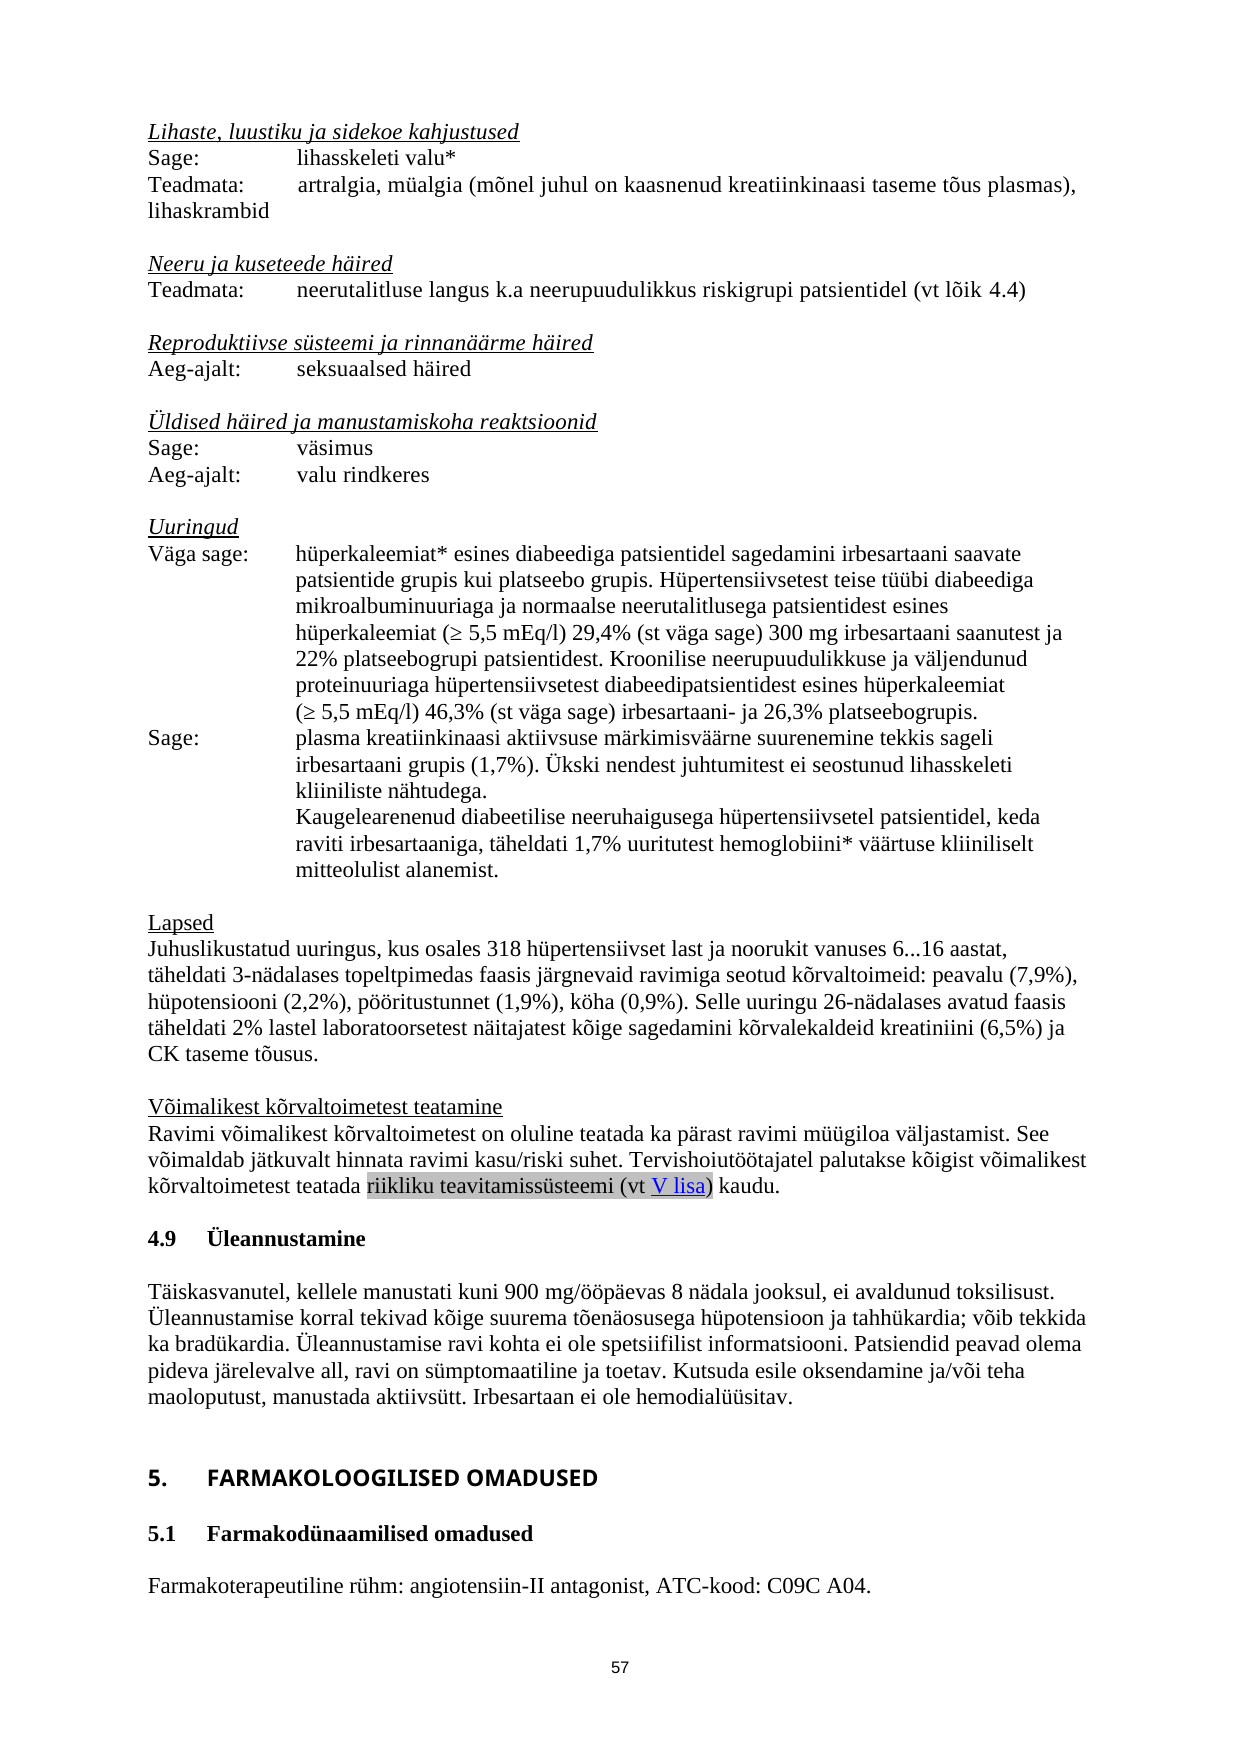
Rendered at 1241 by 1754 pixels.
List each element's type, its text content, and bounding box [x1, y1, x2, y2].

text Sage: lihasskeleti valu* [148, 144, 1093, 171]
subtitle 4.9 Üleannustamine [148, 1225, 1093, 1251]
text Lihaste, luustiku ja sidekoe kahjustused [148, 118, 1093, 144]
subtitle 5.1 Farmakodünaamilised omadused [148, 1520, 1093, 1546]
text Neeru ja kuseteede häired [148, 250, 1093, 276]
text Üldised häired ja manustamiskoha reaktsioonid [148, 408, 1093, 434]
text Juhuslikustatud uuringus, kus osales 318 hüpertensiivset last ja noorukit vanuses 6...16 aastat, täheldati 3-nädalases topeltpimedas faasis järgnevaid ravimiga seotud kõrvaltoimeid: peavalu (7,9%), hüpotensiooni (2,2%), pööritustunnet (1,9%), köha (0,9%). Selle uuringu 26-nädalases avatud faasis täheldati 2% lastel laboratoorsetest näitajatest kõige sagedamini kõrvalekaldeid kreatiniini (6,5%) ja CK taseme tõusus. [148, 935, 1093, 1067]
text Kaugelearenenud diabeetilise neeruhaigusega hüpertensiivsetel patsientidel, keda raviti irbesartaaniga, täheldati 1,7% uuritutest hemoglobiini* väärtuse kliiniliselt mitteolulist alanemist. [295, 803, 1093, 882]
text Sage: plasma kreatiinkinaasi aktiivsuse märkimisväärne suurenemine tekkis sageli irbesartaani grupis (1,7%). Ükski nendest juhtumitest ei seostunud lihasskeleti kliiniliste nähtudega. [148, 724, 1093, 803]
text Teadmata: artralgia, müalgia (mõnel juhul on kaasnenud kreatiinkinaasi taseme tõus plasmas), lihaskrambid [148, 171, 1093, 223]
text Teadmata: neerutalitluse langus k.a neerupuudulikkus riskigrupi patsientidel (vt lõik 4.4) [148, 276, 1093, 303]
text Reproduktiivse süsteemi ja rinnanäärme häired [148, 329, 1093, 355]
text Aeg-ajalt: valu rindkeres [148, 461, 1093, 487]
text Uuringud [148, 513, 1093, 540]
text Ravimi võimalikest kõrvaltoimetest on oluline teatada ka pärast ravimi müügiloa väljastamist. See võimaldab jätkuvalt hinnata ravimi kasu/riski suhet. Tervishoiutöötajatel palutakse kõigist võimalikest kõrvaltoimetest teatada riikliku teavitamissüsteemi (vt V lisa) kaudu. [148, 1119, 1093, 1199]
text Aeg-ajalt: seksuaalsed häired [148, 355, 1093, 382]
text Sage: väsimus [148, 434, 1093, 461]
text Väga sage: hüperkaleemiat* esines diabeediga patsientidel sagedamini irbesartaani saavate patsientide grupis kui platseebo grupis. Hüpertensiivsetest teise tüübi diabeediga mikroalbuminuuriaga ja normaalse neerutalitlusega patsientidest esines hüperkaleemiat (≥ 5,5 mEq/l) 29,4% (st väga sage) 300 mg irbesartaani saanutest ja 22% platseebogrupi patsientidest. Kroonilise neerupuudulikkuse ja väljendunud proteinuuriaga hüpertensiivsetest diabeedipatsientidest esines hüperkaleemiat (≥ 5,5 mEq/l) 46,3% (st väga sage) irbesartaani- ja 26,3% platseebogrupis. [148, 540, 1093, 724]
text Võimalikest kõrvaltoimetest teatamine [148, 1093, 1093, 1119]
text Farmakoterapeutiline rühm: angiotensiin-II antagonist, ATC-kood: C09C A04. [148, 1572, 1093, 1599]
subtitle 5. FARMAKOLOOGILISED OMADUSED [148, 1462, 1093, 1493]
text Täiskasvanutel, kellele manustati kuni 900 mg/ööpäevas 8 nädala jooksul, ei avaldunud toksilisust. Üleannustamise korral tekivad kõige suurema tõenäosusega hüpotensioon ja tahhükardia; võib tekkida ka bradükardia. Üleannustamise ravi kohta ei ole spetsiifilist informatsiooni. Patsiendid peavad olema pideva järelevalve all, ravi on sümptomaatiline ja toetav. Kutsuda esile oksendamine ja/või teha maoloputust, manustada aktiivsütt. Irbesartaan ei ole hemodialüüsitav. [148, 1278, 1093, 1409]
subtitle Lapsed [148, 909, 1093, 935]
